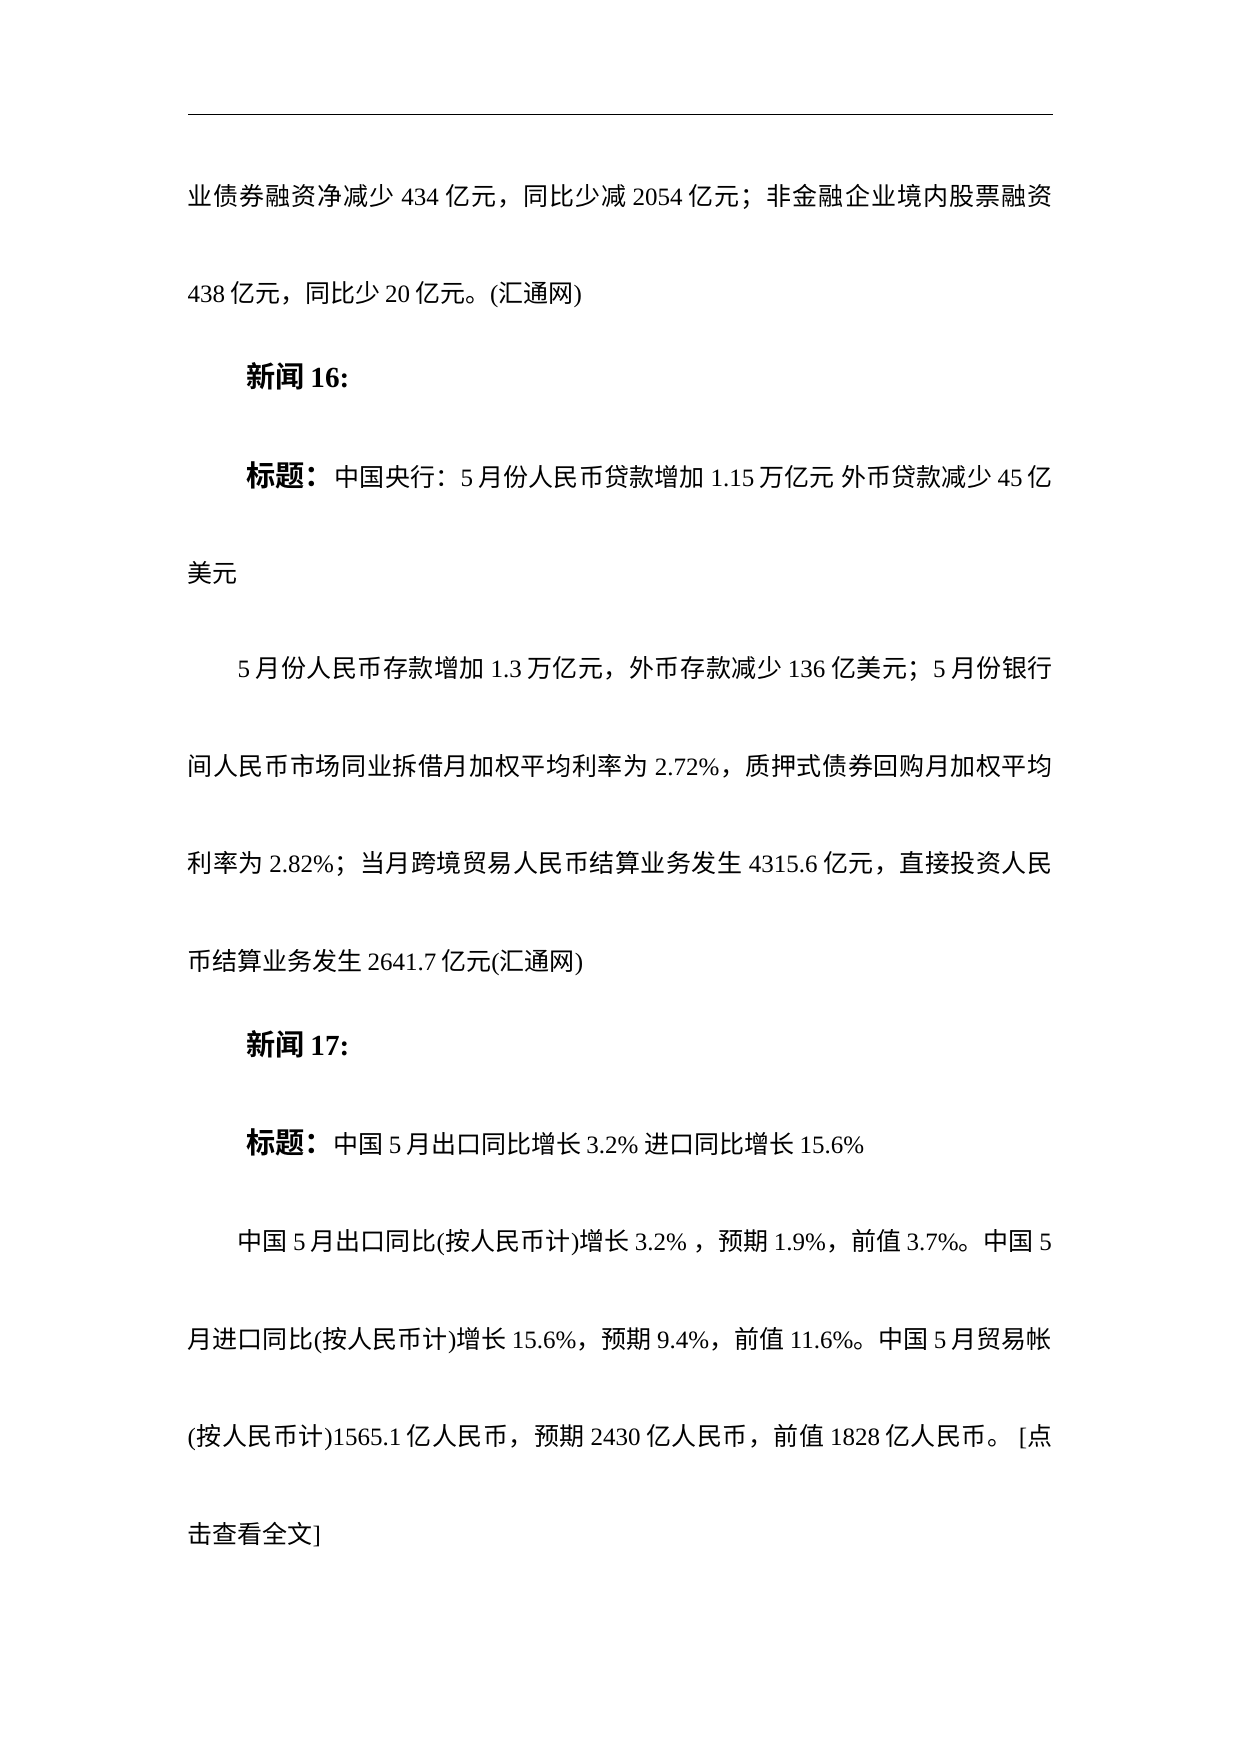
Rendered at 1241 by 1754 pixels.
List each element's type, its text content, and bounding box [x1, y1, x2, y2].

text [187, 162, 1053, 324]
text 5月份人民币存款增加1.3万亿元，外币存款减少136亿美元；5月份银行间人民币市场同业拆借月加权平均利率为2.72%，质押式债券回购月加权平均利率为2.82%；当月跨境贸易人民币结算业务发生4315.6亿元，直接投资人民币结算业务发生2641.7亿元(汇通网) [187, 634, 1053, 992]
text 中国5月出口同比(按人民币计)增长3.2% ，预期1.9%，前值3.7%。中国5月进口同比(按人民币计)增长15.6%，预期9.4%，前值11.6%。中国5月贸易帐(按人民币计)1565.1亿人民币，预期2430亿人民币，前值1828亿人民币。 [点击查看全文] [187, 1207, 1053, 1565]
text 标题：中国央行：5月份人民币贷款增加1.15万亿元 外币贷款减少45亿美元 [187, 441, 1053, 604]
subtitle 新闻16: [187, 343, 1053, 408]
subtitle 新闻17: [187, 1010, 1053, 1075]
text 标题：中国5月出口同比增长3.2% 进口同比增长15.6% [187, 1109, 1053, 1174]
